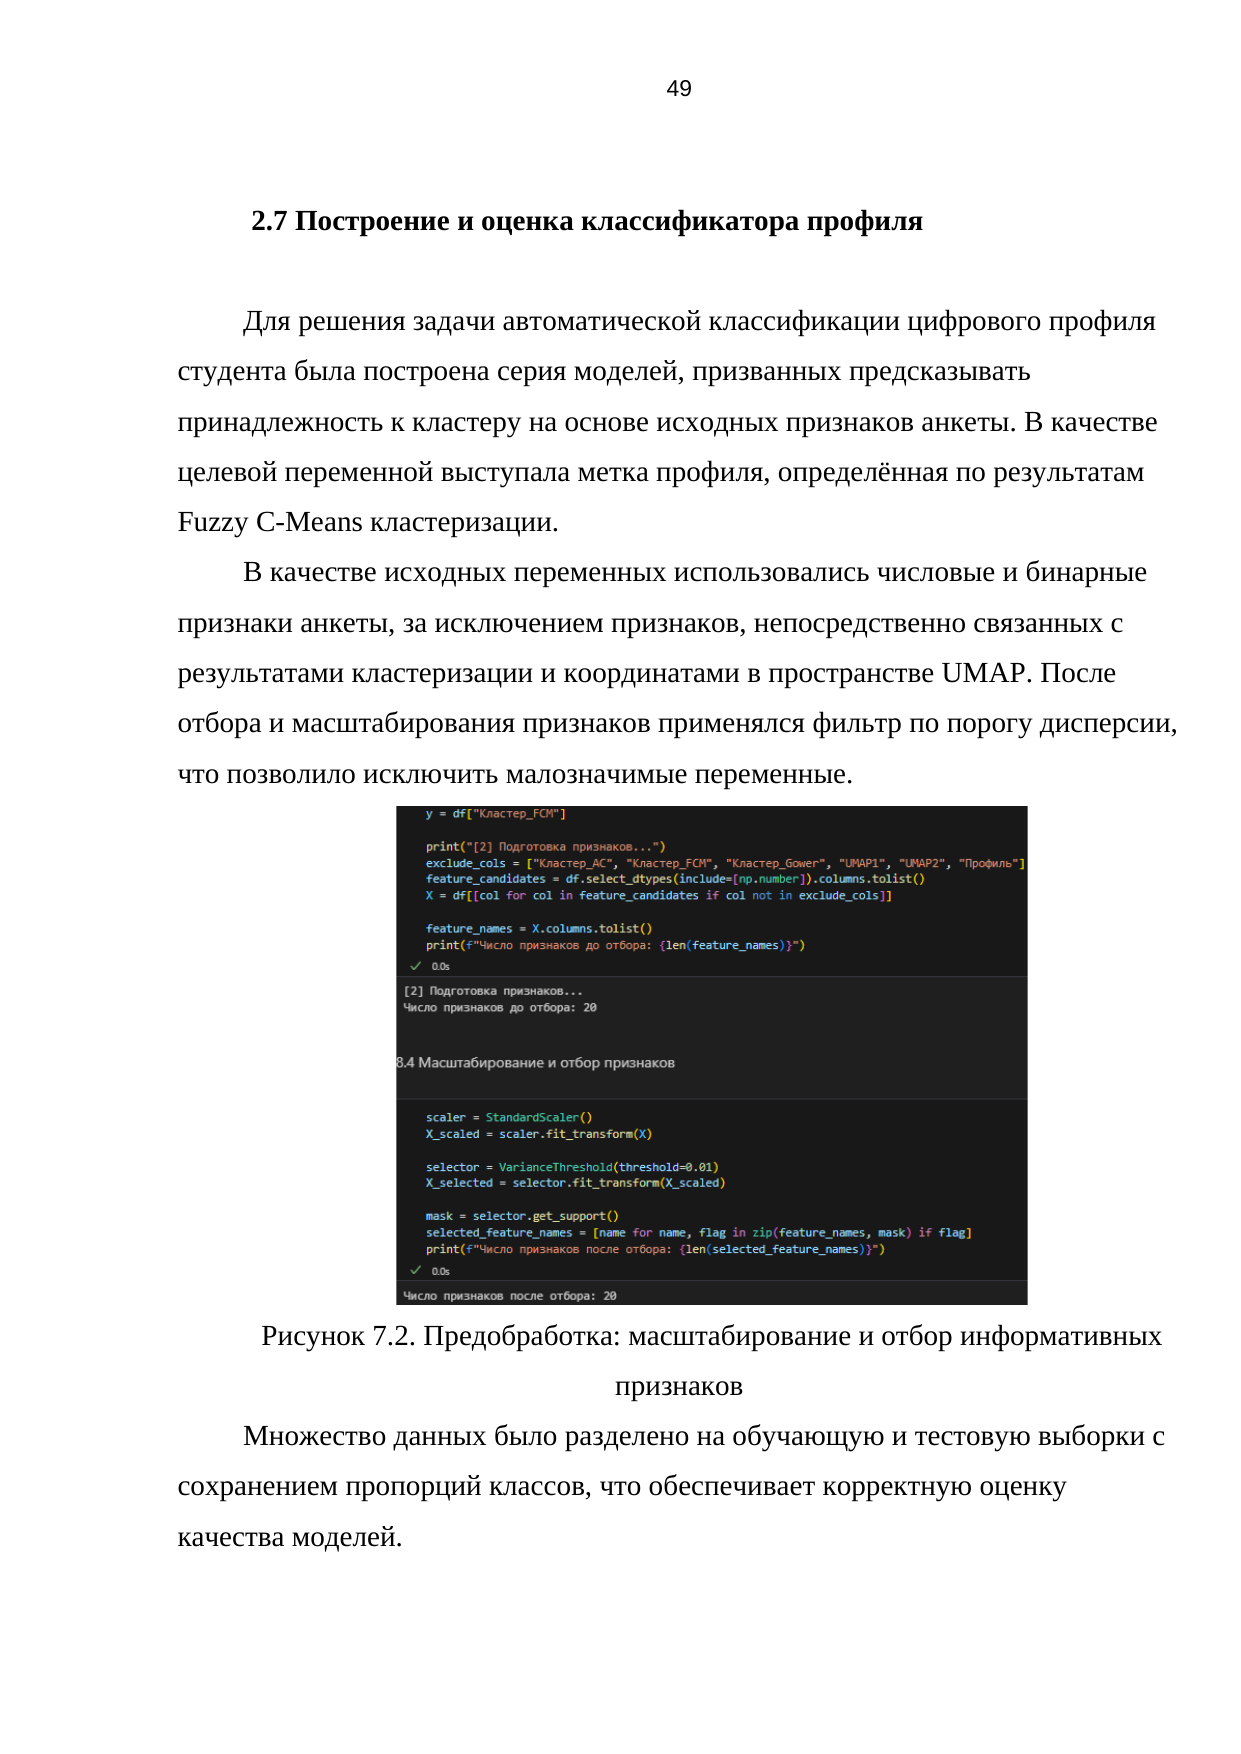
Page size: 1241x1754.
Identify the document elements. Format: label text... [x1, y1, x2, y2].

subtitle 2.7 Построение и оценка классификатора профиля [251, 203, 1181, 236]
text Для решения задачи автоматической классификации цифрового профиля студента была построена серия моделей, призванных предсказывать принадлежность к кластеру на основе исходных признаков анкеты. В качестве целевой переменной выступала метка профиля, определённая по результатам Fuzzy C-Means кластеризации. [177, 303, 1181, 538]
text Множество данных было разделено на обучающую и тестовую выборки с сохранением пропорций классов, что обеспечивает корректную оценку качества моделей. [177, 1418, 1181, 1552]
picture [396, 806, 1028, 1305]
text В качестве исходных переменных использовались числовые и бинарные признаки анкеты, за исключением признаков, непосредственно связанных с результатами кластеризации и координатами в пространстве UMAP. После отбора и масштабирования признаков применялся фильтр по порогу дисперсии, что позволило исключить малозначимые переменные. [177, 554, 1181, 789]
text Рисунок 7.2. Предобработка: масштабирование и отбор информативных признаков [177, 1318, 1181, 1401]
